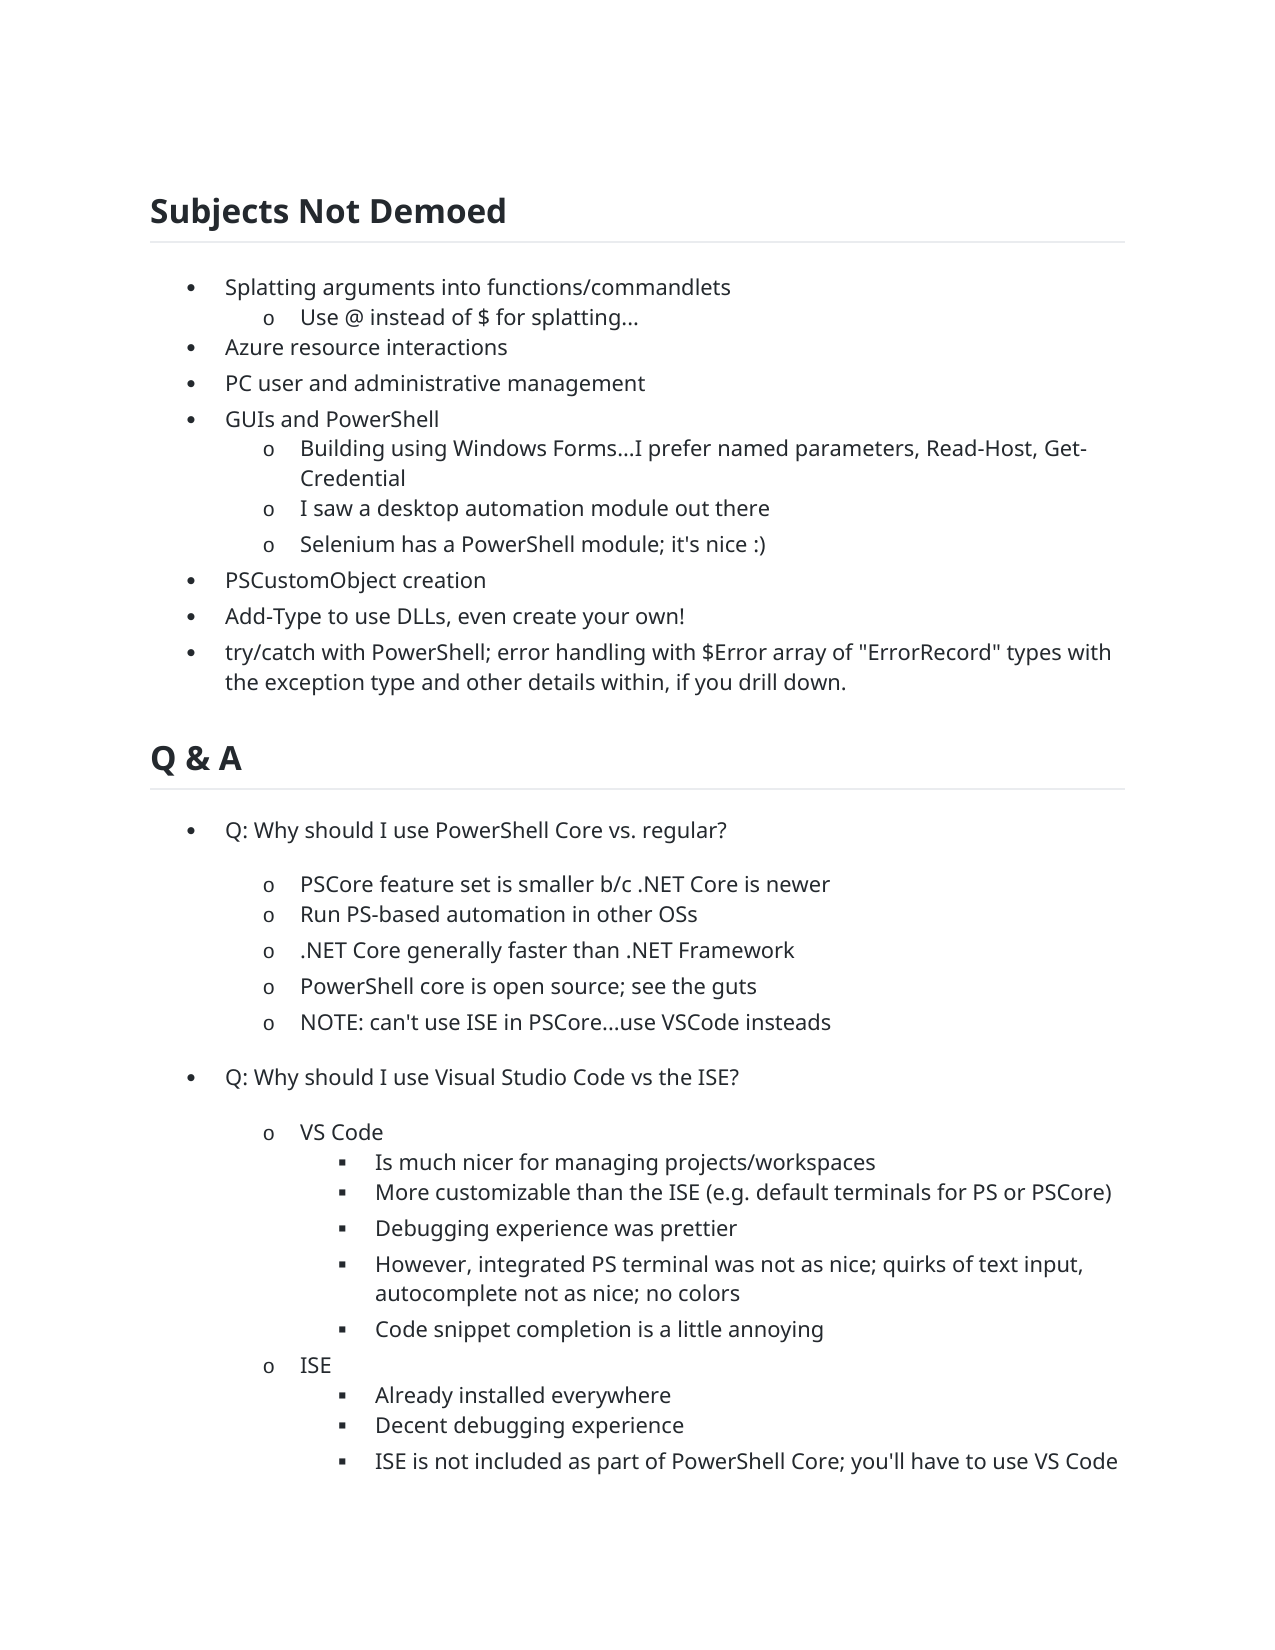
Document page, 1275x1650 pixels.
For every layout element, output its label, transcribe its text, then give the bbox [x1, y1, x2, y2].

list PSCore feature set is smaller b/c .NET Core is newer [262, 869, 1125, 899]
list Code snippet completion is a little annoying [337, 1314, 1125, 1344]
list ISE [262, 1350, 1125, 1380]
list Selenium has a PowerShell module; it's nice :) [262, 529, 1125, 559]
text Q & A [150, 734, 1125, 788]
list GUIs and PowerShell [187, 404, 1125, 433]
list PSCustomObject creation [187, 565, 1125, 595]
list PowerShell core is open source; see the guts [262, 971, 1125, 1001]
list Decent debugging experience [337, 1410, 1125, 1440]
list Q: Why should I use PowerShell Core vs. regular? [187, 814, 1125, 844]
list I saw a desktop automation module out there [262, 493, 1125, 523]
list Building using Windows Forms...I prefer named parameters, Read-Host, Get-Credential [262, 433, 1125, 493]
list Run PS-based automation in other OSs [262, 899, 1125, 929]
list Is much nicer for managing projects/workspaces [337, 1147, 1125, 1176]
text Subjects Not Demoed [150, 187, 1125, 241]
list Add-Type to use DLLs, even create your own! [187, 601, 1125, 631]
list PC user and administrative management [187, 368, 1125, 397]
list try/catch with PowerShell; error handling with $Error array of "ErrorRecord" types with the exception type and other details within, if you drill down. [187, 637, 1125, 697]
list Splatting arguments into functions/commandlets [187, 272, 1125, 302]
list .NET Core generally faster than .NET Framework [262, 935, 1125, 965]
list Use @ instead of $ for splatting... [262, 302, 1125, 332]
list Already installed everywhere [337, 1380, 1125, 1410]
list Debugging experience was prettier [337, 1212, 1125, 1242]
list NOTE: can't use ISE in PSCore...use VSCode insteads [262, 1007, 1125, 1037]
list More customizable than the ISE (e.g. default terminals for PS or PSCore) [337, 1176, 1125, 1206]
list Q: Why should I use Visual Studio Code vs the ISE? [187, 1062, 1125, 1092]
list However, integrated PS terminal was not as nice; quirks of text input, autocomplete not as nice; no colors [337, 1248, 1125, 1308]
list VS Code [262, 1117, 1125, 1147]
list Azure resource interactions [187, 332, 1125, 361]
list ISE is not included as part of PowerShell Core; you'll have to use VS Code [337, 1446, 1125, 1476]
